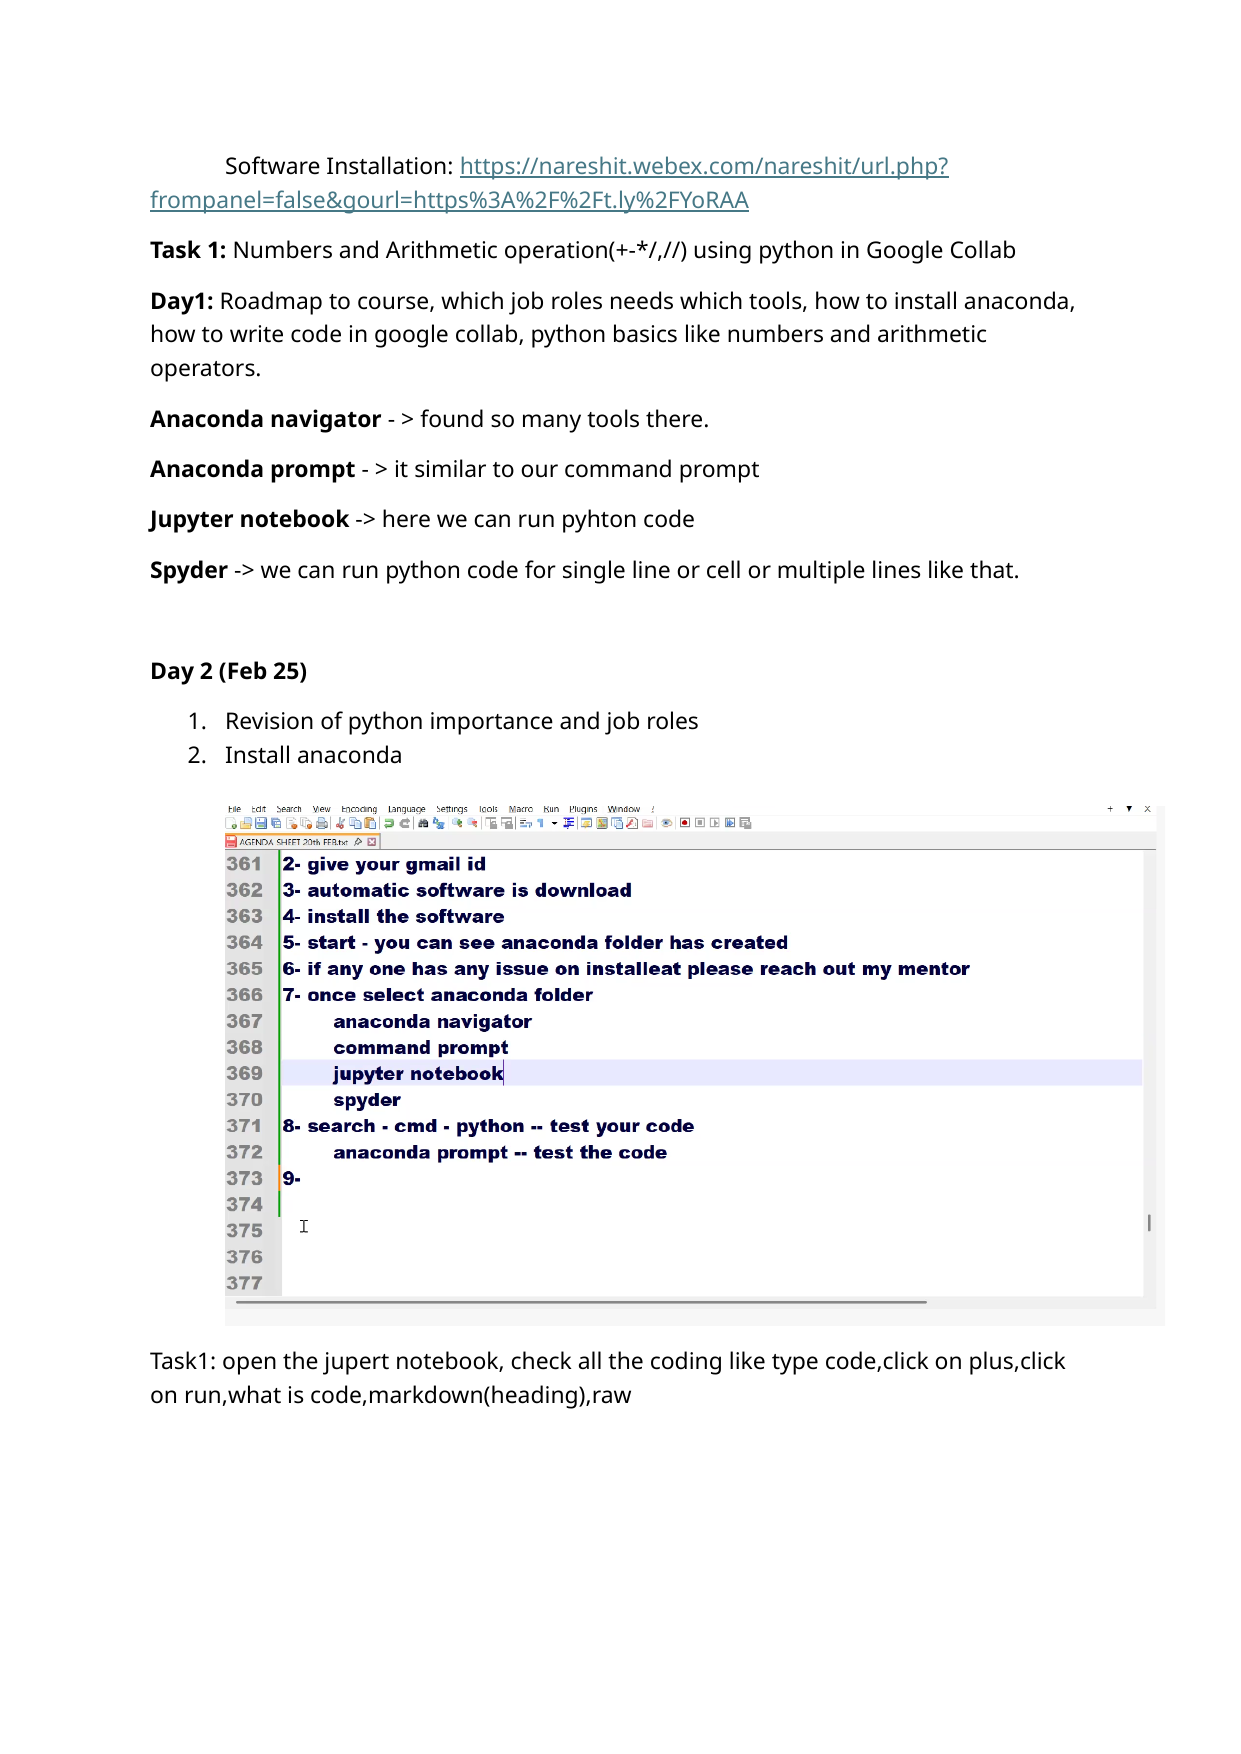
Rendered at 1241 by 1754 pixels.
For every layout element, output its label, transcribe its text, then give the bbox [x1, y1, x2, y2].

text Task 1: Numbers and Arithmetic operation(+-*/,//) using python in Google Collab [150, 234, 1090, 265]
picture [225, 806, 1166, 1326]
text Software Installation: https://nareshit.webex.com/nareshit/url.php?frompanel=false&gourl=https%3A%2F%2Ft.ly%2FYoRAA [150, 150, 1090, 215]
text Jupyter notebook -> here we can run pyhton code [150, 503, 1090, 534]
text Anaconda navigator - > found so many tools there. [150, 402, 1090, 434]
text Anaconda prompt - > it similar to our command prompt [150, 453, 1090, 484]
text Spyder -> we can run python code for single line or cell or multiple lines like that. [150, 554, 1090, 585]
list Revision of python importance and job roles [187, 705, 1090, 736]
text Task1: open the jupert notebook, check all the coding like type code,click on plus,click on run,what is code,markdown(heading),raw [150, 1345, 1090, 1410]
text Day 2 (Feb 25) [150, 654, 1090, 686]
list Install anaconda [187, 739, 1090, 770]
text Day1: Roadmap to course, which job roles needs which tools, how to install anaconda, how to write code in google collab, python basics like numbers and arithmetic operators. [150, 284, 1090, 383]
